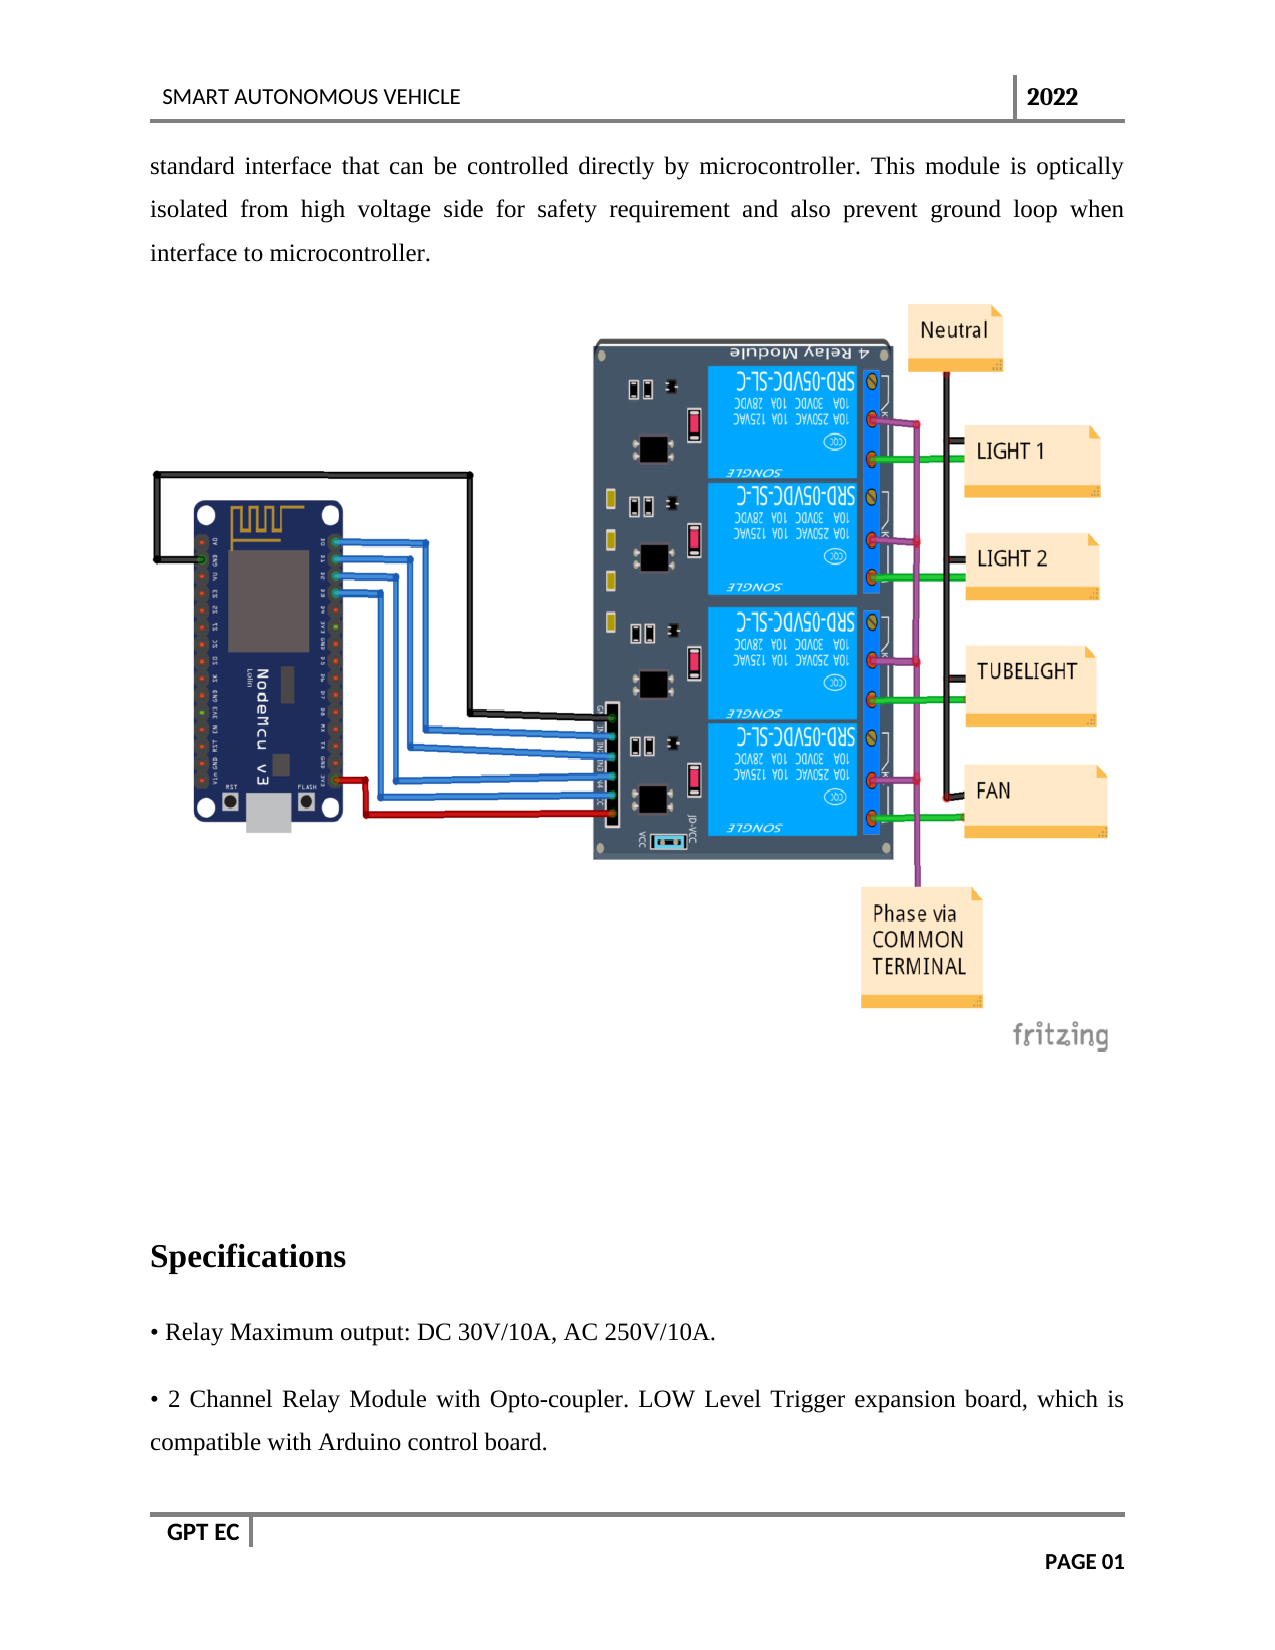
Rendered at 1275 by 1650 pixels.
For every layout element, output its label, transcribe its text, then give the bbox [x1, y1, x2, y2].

text • 2 Channel Relay Module with Opto-coupler. LOW Level Trigger expansion board, which is compatible with Arduino control board. [150, 1384, 1125, 1456]
text Specifications [150, 1237, 989, 1275]
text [150, 151, 1125, 266]
picture [150, 304, 1108, 1052]
text • Relay Maximum output: DC 30V/10A, AC 250V/10A. [150, 1317, 1125, 1346]
